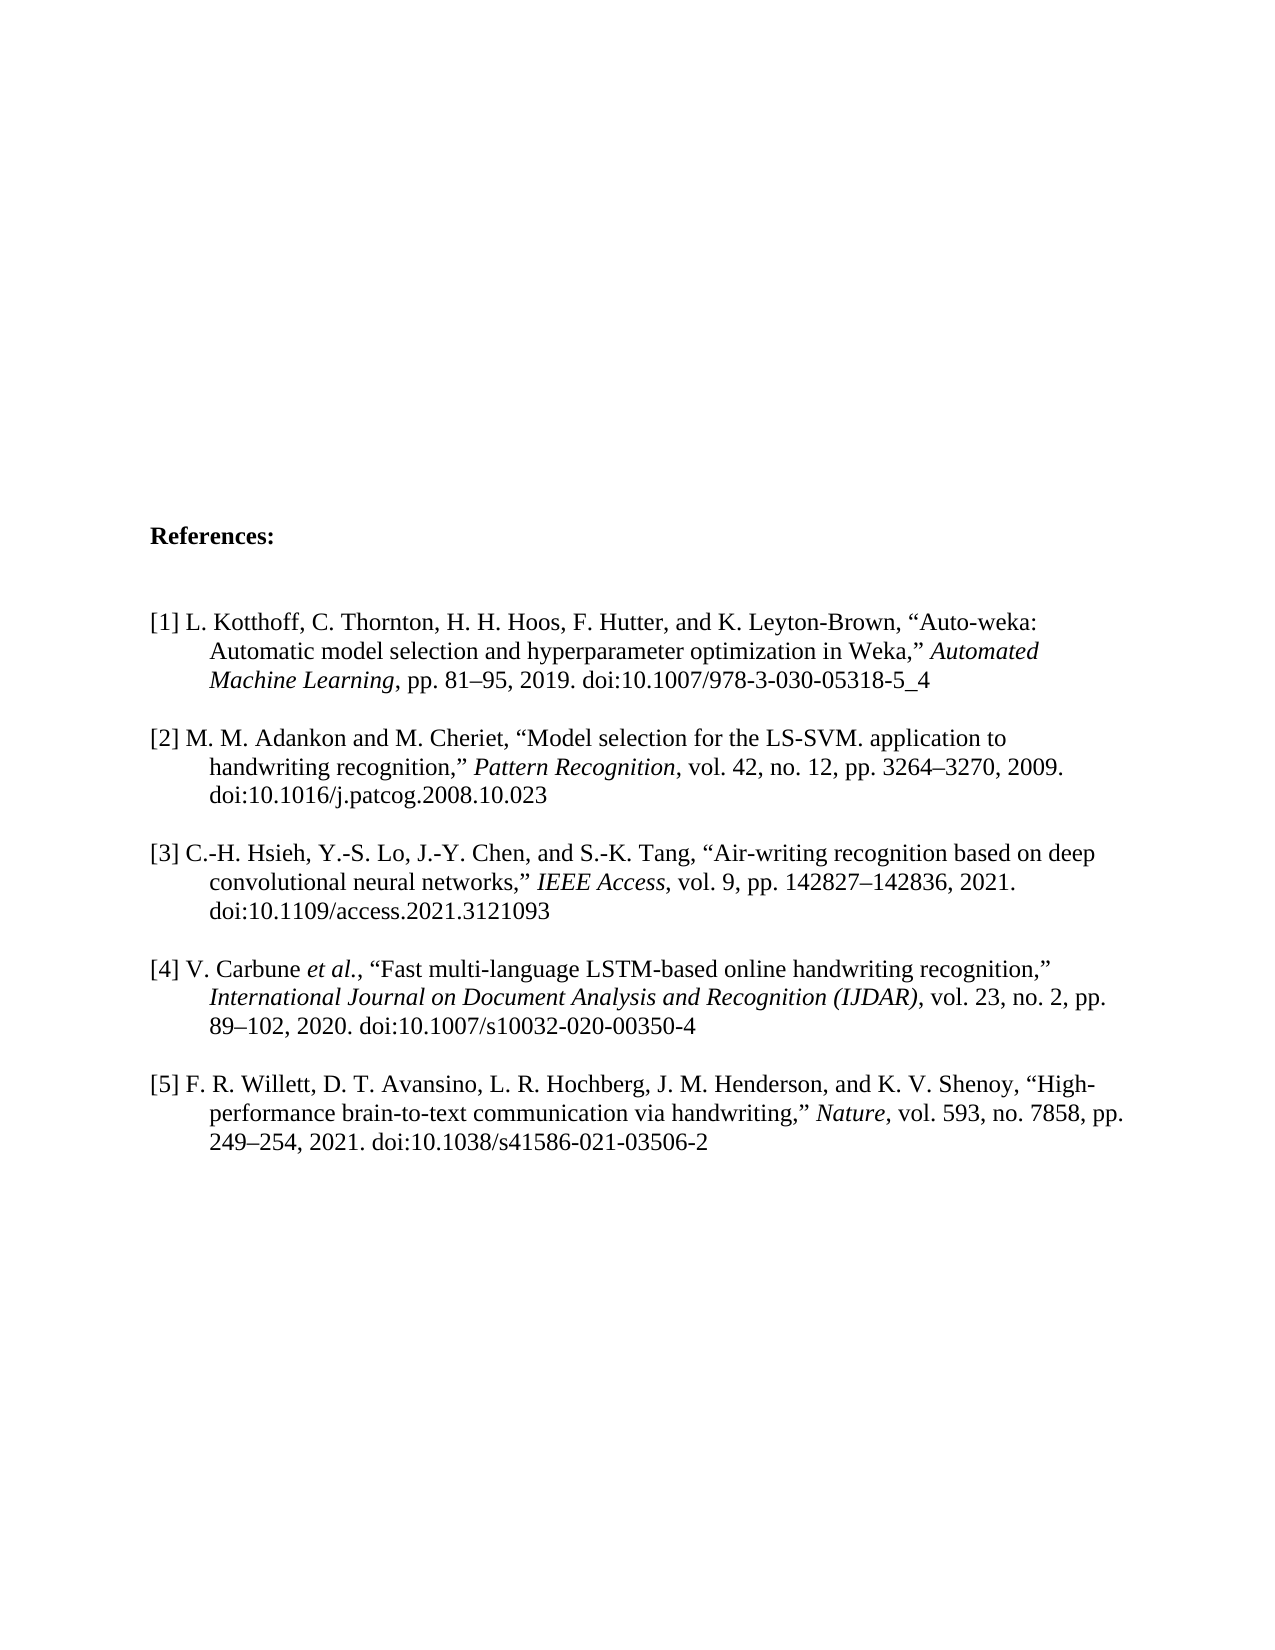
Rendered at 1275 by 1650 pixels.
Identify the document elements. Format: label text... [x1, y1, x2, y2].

text References: [150, 521, 1125, 549]
text [4] V. Carbune et al., “Fast multi-language LSTM-based online handwriting recognition,” International Journal on Document Analysis and Recognition (IJDAR), vol. 23, no. 2, pp. 89–102, 2020. doi:10.1007/s10032-020-00350-4 [150, 954, 1125, 1040]
text [1] L. Kotthoff, C. Thornton, H. H. Hoos, F. Hutter, and K. Leyton-Brown, “Auto-weka: Automatic model selection and hyperparameter optimization in Weka,” Automated Machine Learning, pp. 81–95, 2019. doi:10.1007/978-3-030-05318-5_4 [150, 607, 1125, 694]
text [2] M. M. Adankon and M. Cheriet, “Model selection for the LS-SVM. application to handwriting recognition,” Pattern Recognition, vol. 42, no. 12, pp. 3264–3270, 2009. doi:10.1016/j.patcog.2008.10.023 [150, 723, 1125, 809]
text [3] C.-H. Hsieh, Y.-S. Lo, J.-Y. Chen, and S.-K. Tang, “Air-writing recognition based on deep convolutional neural networks,” IEEE Access, vol. 9, pp. 142827–142836, 2021. doi:10.1109/access.2021.3121093 [150, 838, 1125, 924]
text [5] F. R. Willett, D. T. Avansino, L. R. Hochberg, J. M. Henderson, and K. V. Shenoy, “High-performance brain-to-text communication via handwriting,” Nature, vol. 593, no. 7858, pp. 249–254, 2021. doi:10.1038/s41586-021-03506-2 [150, 1069, 1125, 1155]
